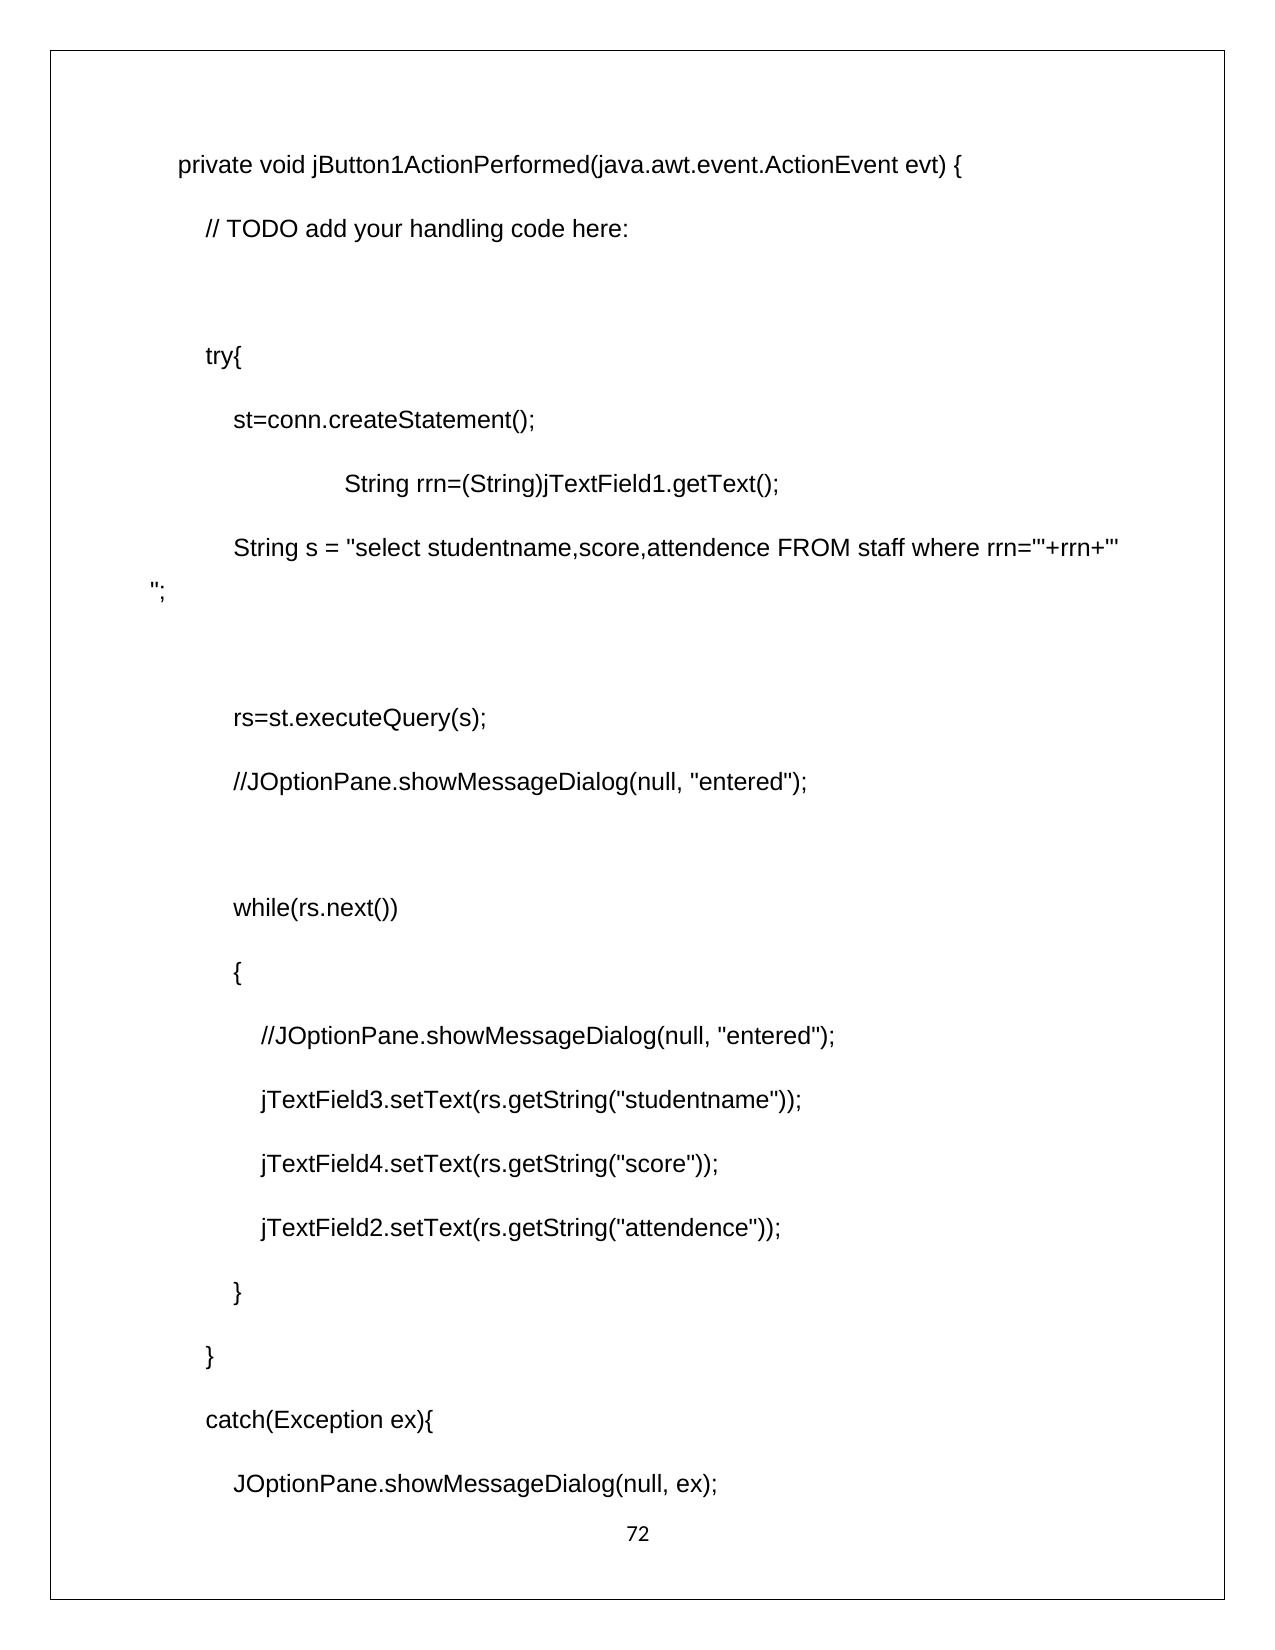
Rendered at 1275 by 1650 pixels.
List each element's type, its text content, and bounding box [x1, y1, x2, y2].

text } [150, 1277, 1125, 1306]
text String s = "select studentname,score,attendence FROM staff where rrn='"+rrn+"' "; [150, 533, 1125, 604]
text //JOptionPane.showMessageDialog(null, "entered"); [150, 766, 1125, 795]
text String rrn=(String)jTextField1.getText(); [150, 469, 1125, 497]
text //JOptionPane.showMessageDialog(null, "entered"); [150, 1021, 1125, 1050]
text { [150, 957, 1125, 986]
text JOptionPane.showMessageDialog(null, ex); [150, 1469, 1125, 1498]
text // TODO add your handling code here: [150, 214, 1125, 243]
text while(rs.next()) [150, 893, 1125, 922]
text jTextField3.setText(rs.getString("studentname")); [150, 1085, 1125, 1114]
text st=conn.createStatement(); [150, 405, 1125, 433]
text private void jButton1ActionPerformed(java.awt.event.ActionEvent evt) { [150, 150, 1125, 179]
text rs=st.executeQuery(s); [150, 702, 1125, 731]
text catch(Exception ex){ [150, 1405, 1125, 1434]
text try{ [150, 341, 1125, 369]
text jTextField2.setText(rs.getString("attendence")); [150, 1213, 1125, 1242]
text jTextField4.setText(rs.getString("score")); [150, 1149, 1125, 1178]
text } [150, 1341, 1125, 1370]
